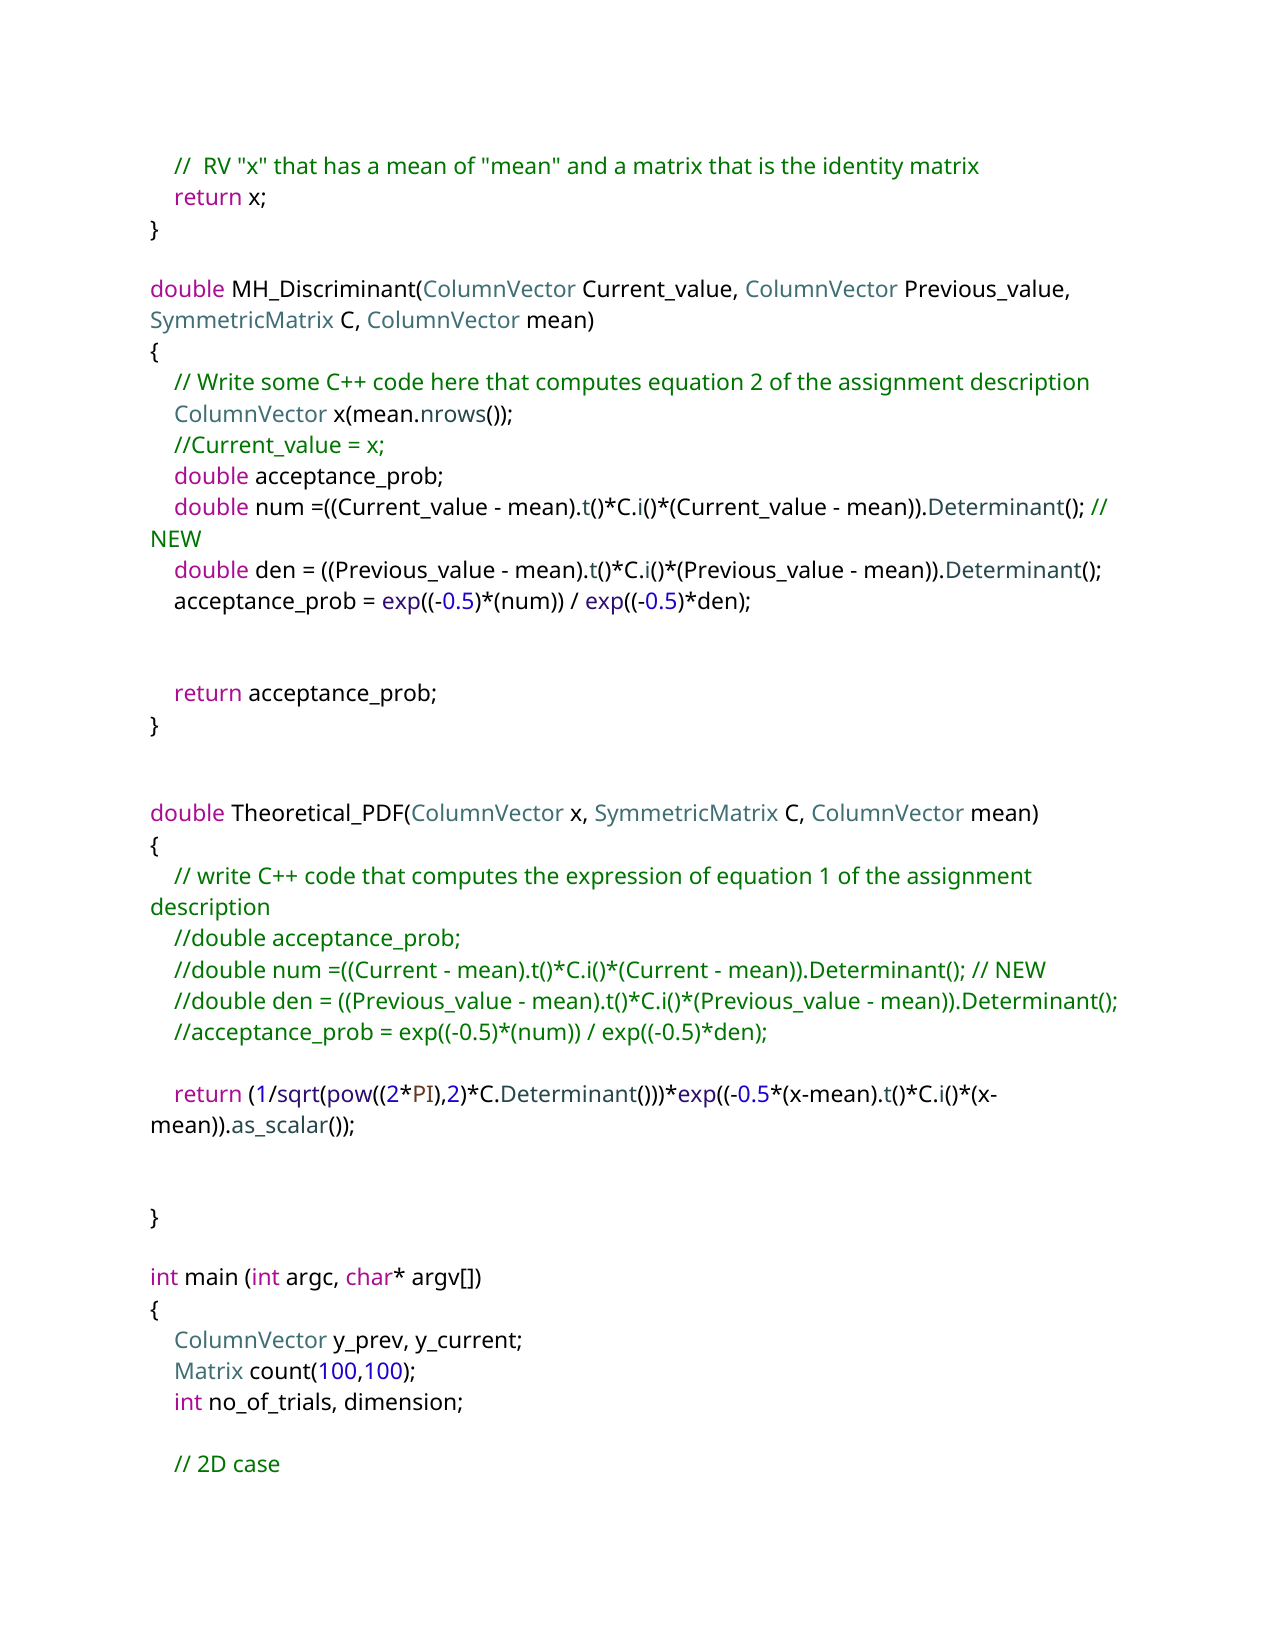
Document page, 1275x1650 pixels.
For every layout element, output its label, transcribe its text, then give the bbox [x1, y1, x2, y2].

text { [150, 1293, 1125, 1324]
text double Theoretical_PDF(ColumnVector x, SymmetricMatrix C, ColumnVector mean) [150, 797, 1125, 828]
text //double den = ((Previous_value - mean).t()*C.i()*(Previous_value - mean)).Determinant(); [150, 985, 1125, 1016]
text double num =((Current_value - mean).t()*C.i()*(Current_value - mean)).Determinant(); // NEW [150, 491, 1125, 554]
text //Current_value = x; [150, 429, 1125, 460]
text double MH_Discriminant(ColumnVector Current_value, ColumnVector Previous_value, SymmetricMatrix C, ColumnVector mean) [150, 272, 1125, 335]
text // RV "x" that has a mean of "mean" and a matrix that is the identity matrix [150, 150, 1125, 181]
text ColumnVector x(mean.nrows()); [150, 397, 1125, 429]
text } [150, 708, 1125, 740]
text Matrix count(100,100); [150, 1355, 1125, 1386]
text // write C++ code that computes the expression of equation 1 of the assignment description [150, 860, 1125, 922]
text return x; [150, 181, 1125, 212]
text int no_of_trials, dimension; [150, 1386, 1125, 1418]
text { [150, 335, 1125, 366]
text return (1/sqrt(pow((2*PI),2)*C.Determinant()))*exp((-0.5*(x-mean).t()*C.i()*(x-mean)).as_scalar()); [150, 1078, 1125, 1140]
text // Write some C++ code here that computes equation 2 of the assignment description [150, 366, 1125, 397]
text //acceptance_prob = exp((-0.5)*(num)) / exp((-0.5)*den); [150, 1016, 1125, 1047]
text double acceptance_prob; [150, 460, 1125, 491]
text //double num =((Current - mean).t()*C.i()*(Current - mean)).Determinant(); // NEW [150, 953, 1125, 985]
text acceptance_prob = exp((-0.5)*(num)) / exp((-0.5)*den); [150, 585, 1125, 616]
text } [150, 1201, 1125, 1233]
text //double acceptance_prob; [150, 922, 1125, 953]
text double den = ((Previous_value - mean).t()*C.i()*(Previous_value - mean)).Determinant(); [150, 554, 1125, 585]
text int main (int argc, char* argv[]) [150, 1261, 1125, 1293]
text } [150, 212, 1125, 244]
text { [150, 828, 1125, 860]
text // 2D case [150, 1448, 1125, 1479]
text return acceptance_prob; [150, 677, 1125, 708]
text ColumnVector y_prev, y_current; [150, 1324, 1125, 1355]
